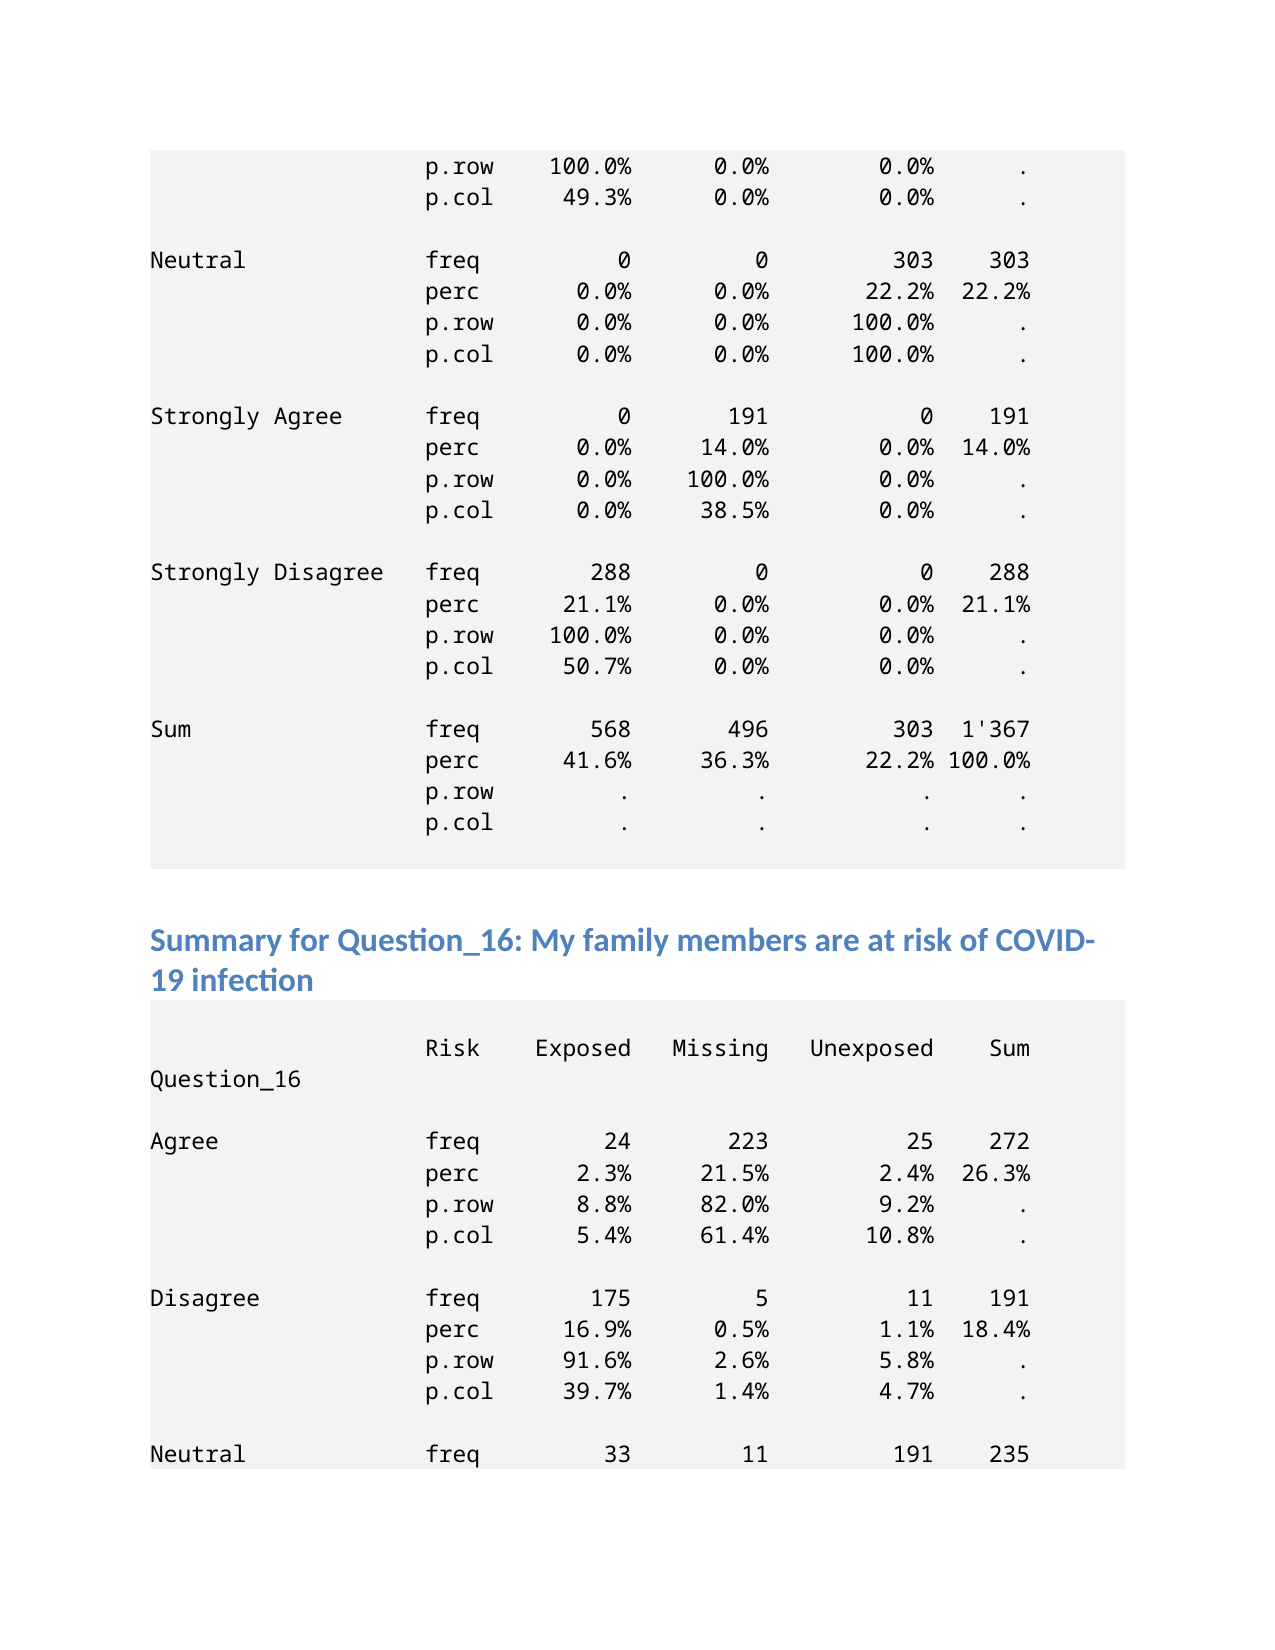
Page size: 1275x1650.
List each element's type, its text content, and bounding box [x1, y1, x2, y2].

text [150, 1000, 1125, 1469]
subtitle Summary for Question_16: My family members are at risk of COVID-19 infection [150, 919, 1125, 1000]
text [150, 150, 1125, 869]
